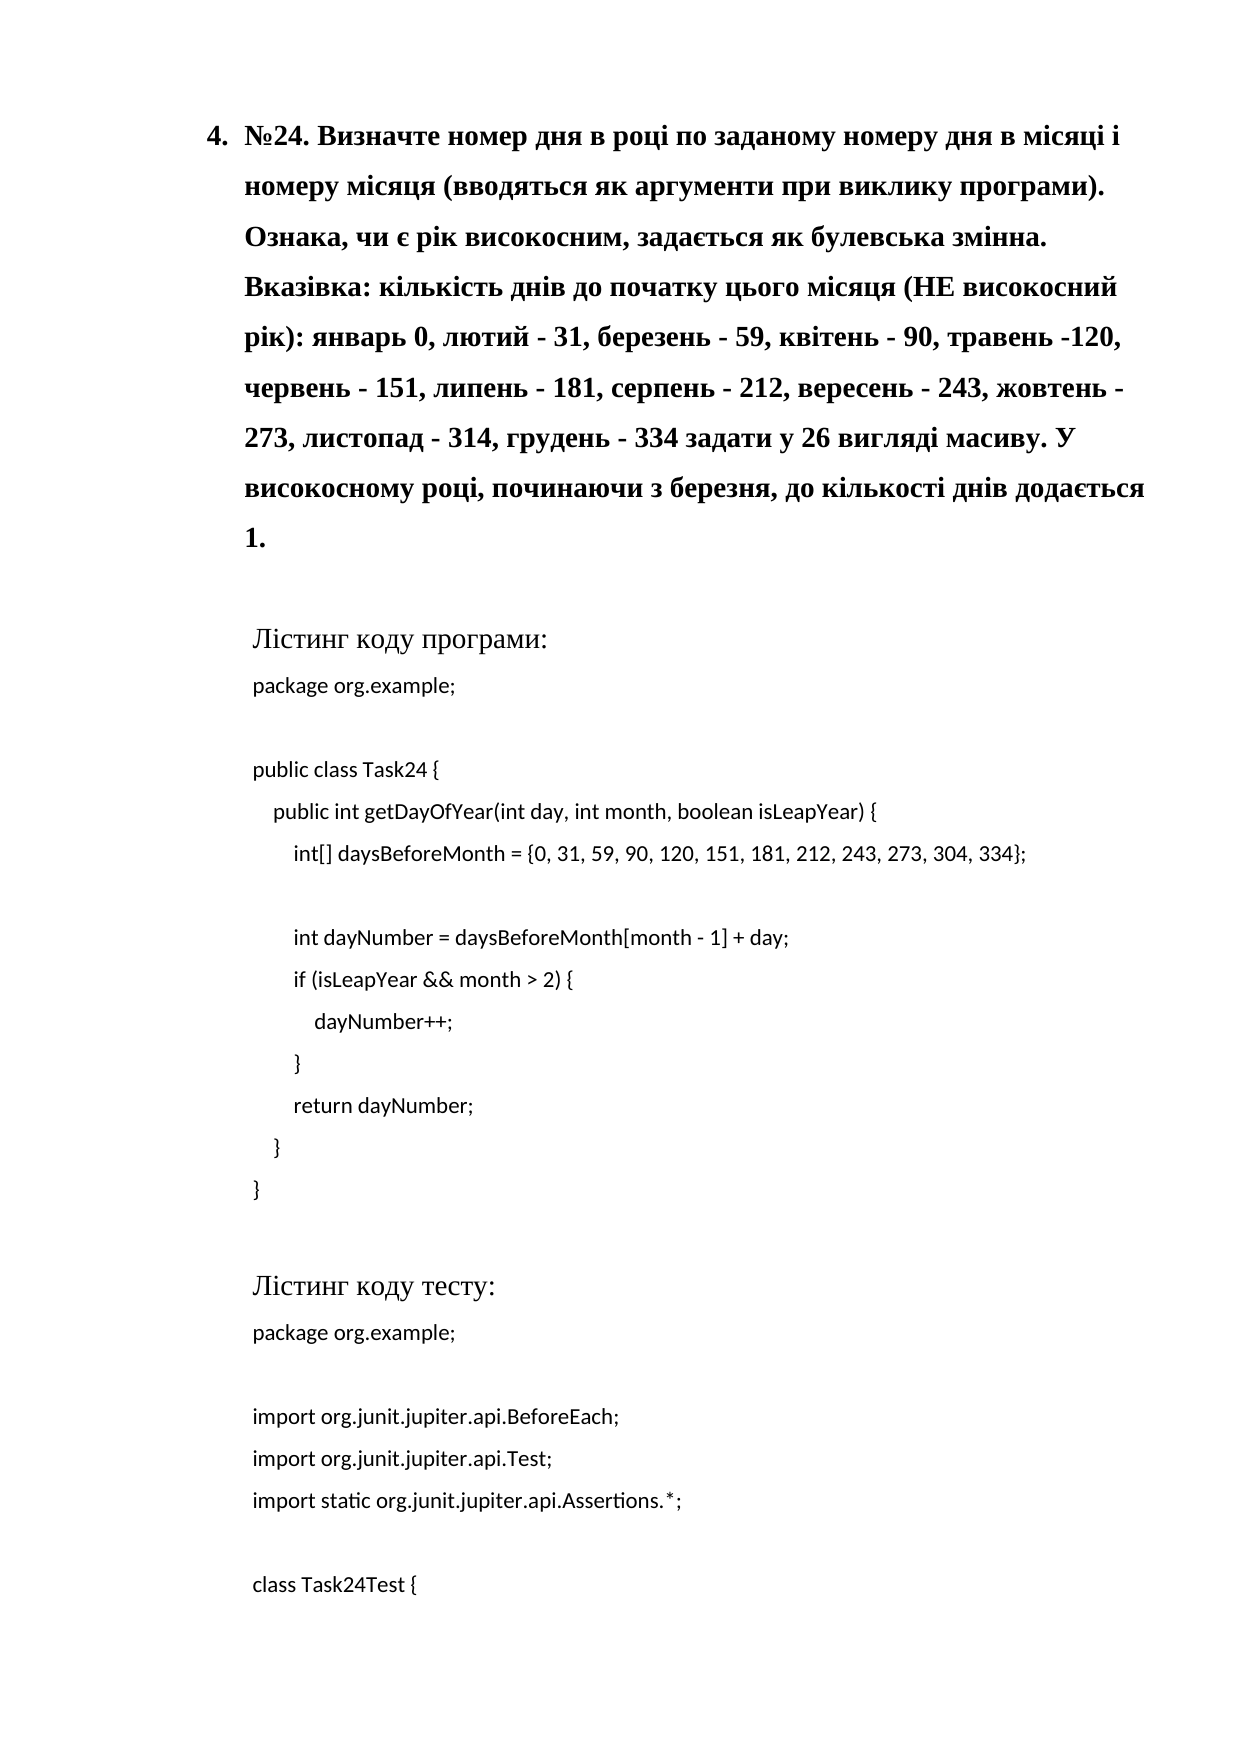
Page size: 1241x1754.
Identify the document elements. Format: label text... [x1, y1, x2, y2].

text package org.example; [177, 1318, 1152, 1346]
text import org.junit.jupiter.api.BeforeEach; [177, 1402, 1152, 1430]
text class Task24Test { [177, 1570, 1152, 1598]
text if (isLeapYear && month > 2) { [177, 965, 1152, 993]
text import org.junit.jupiter.api.Test; [177, 1444, 1152, 1472]
text int dayNumber = daysBeforeMonth[month - 1] + day; [177, 923, 1152, 951]
text } [177, 1049, 1152, 1077]
text public class Task24 { [177, 756, 1152, 783]
text Лістинг коду тесту: [177, 1268, 1152, 1301]
text return dayNumber; [177, 1091, 1152, 1119]
text Лістинг коду програми: [177, 621, 1152, 655]
text int[] daysBeforeMonth = {0, 31, 59, 90, 120, 151, 181, 212, 243, 273, 304, 334}; [177, 839, 1152, 867]
text } [177, 1133, 1152, 1161]
list №24. Визначте номер дня в році по заданому номеру дня в місяці і номеру місяця (вводяться як аргументи при виклику програми). Ознака, чи є рік високосним, задається як булевська змінна. Вказівка: кількість днів до початку цього місяця (НЕ високосний рік): январь 0, лютий - 31, березень - 59, квітень - 90, травень -120, червень - 151, липень - 181, серпень - 212, вересень - 243, жовтень - 273, листопад - 314, грудень - 334 задати у 26 вигляді масиву. У високосному році, починаючи з березня, до кількості днів додається 1. [207, 118, 1152, 554]
text import static org.junit.jupiter.api.Assertions.*; [177, 1486, 1152, 1514]
text public int getDayOfYear(int day, int month, boolean isLeapYear) { [177, 797, 1152, 826]
text package org.example; [177, 672, 1152, 699]
text } [177, 1175, 1152, 1203]
text dayNumber++; [177, 1007, 1152, 1035]
